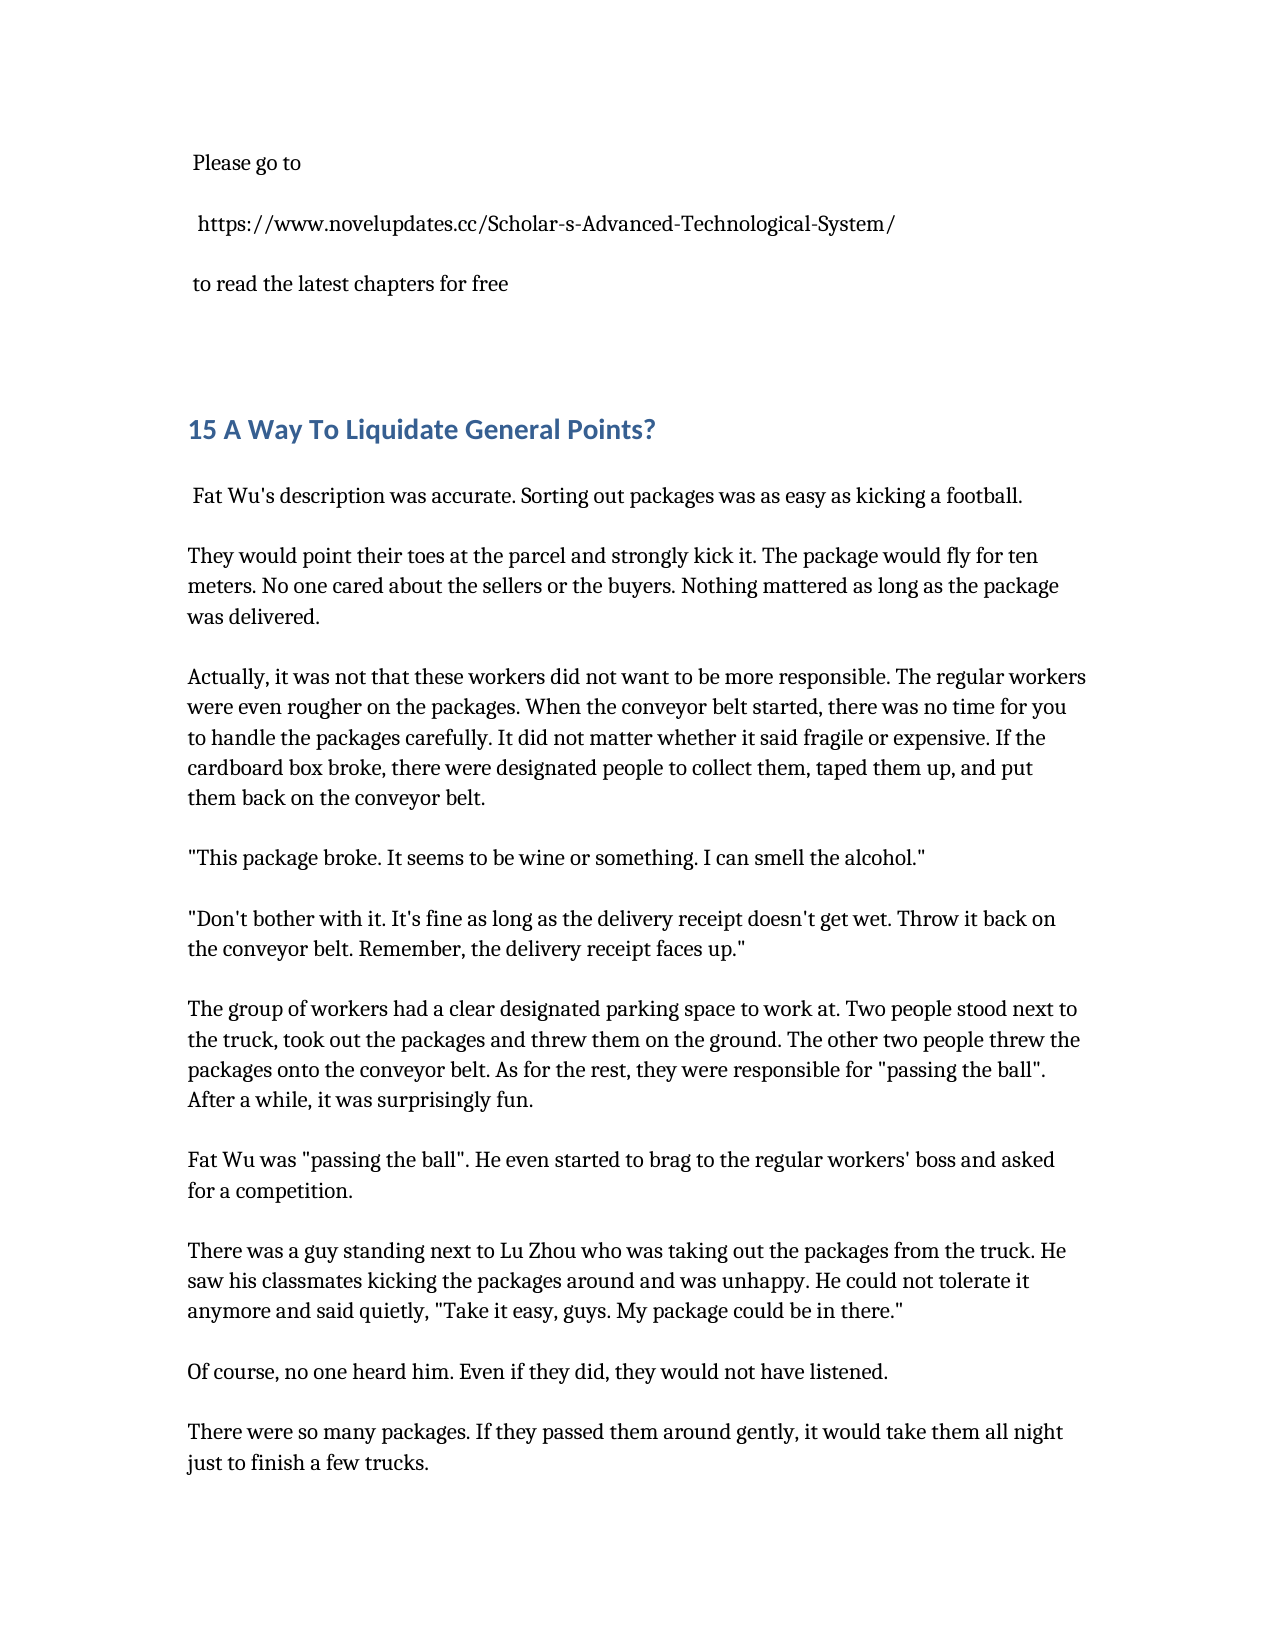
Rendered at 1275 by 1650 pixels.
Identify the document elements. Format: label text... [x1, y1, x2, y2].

subtitle 15 A Way To Liquidate General Points? [187, 411, 1087, 447]
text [187, 150, 1087, 358]
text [187, 452, 1087, 1476]
